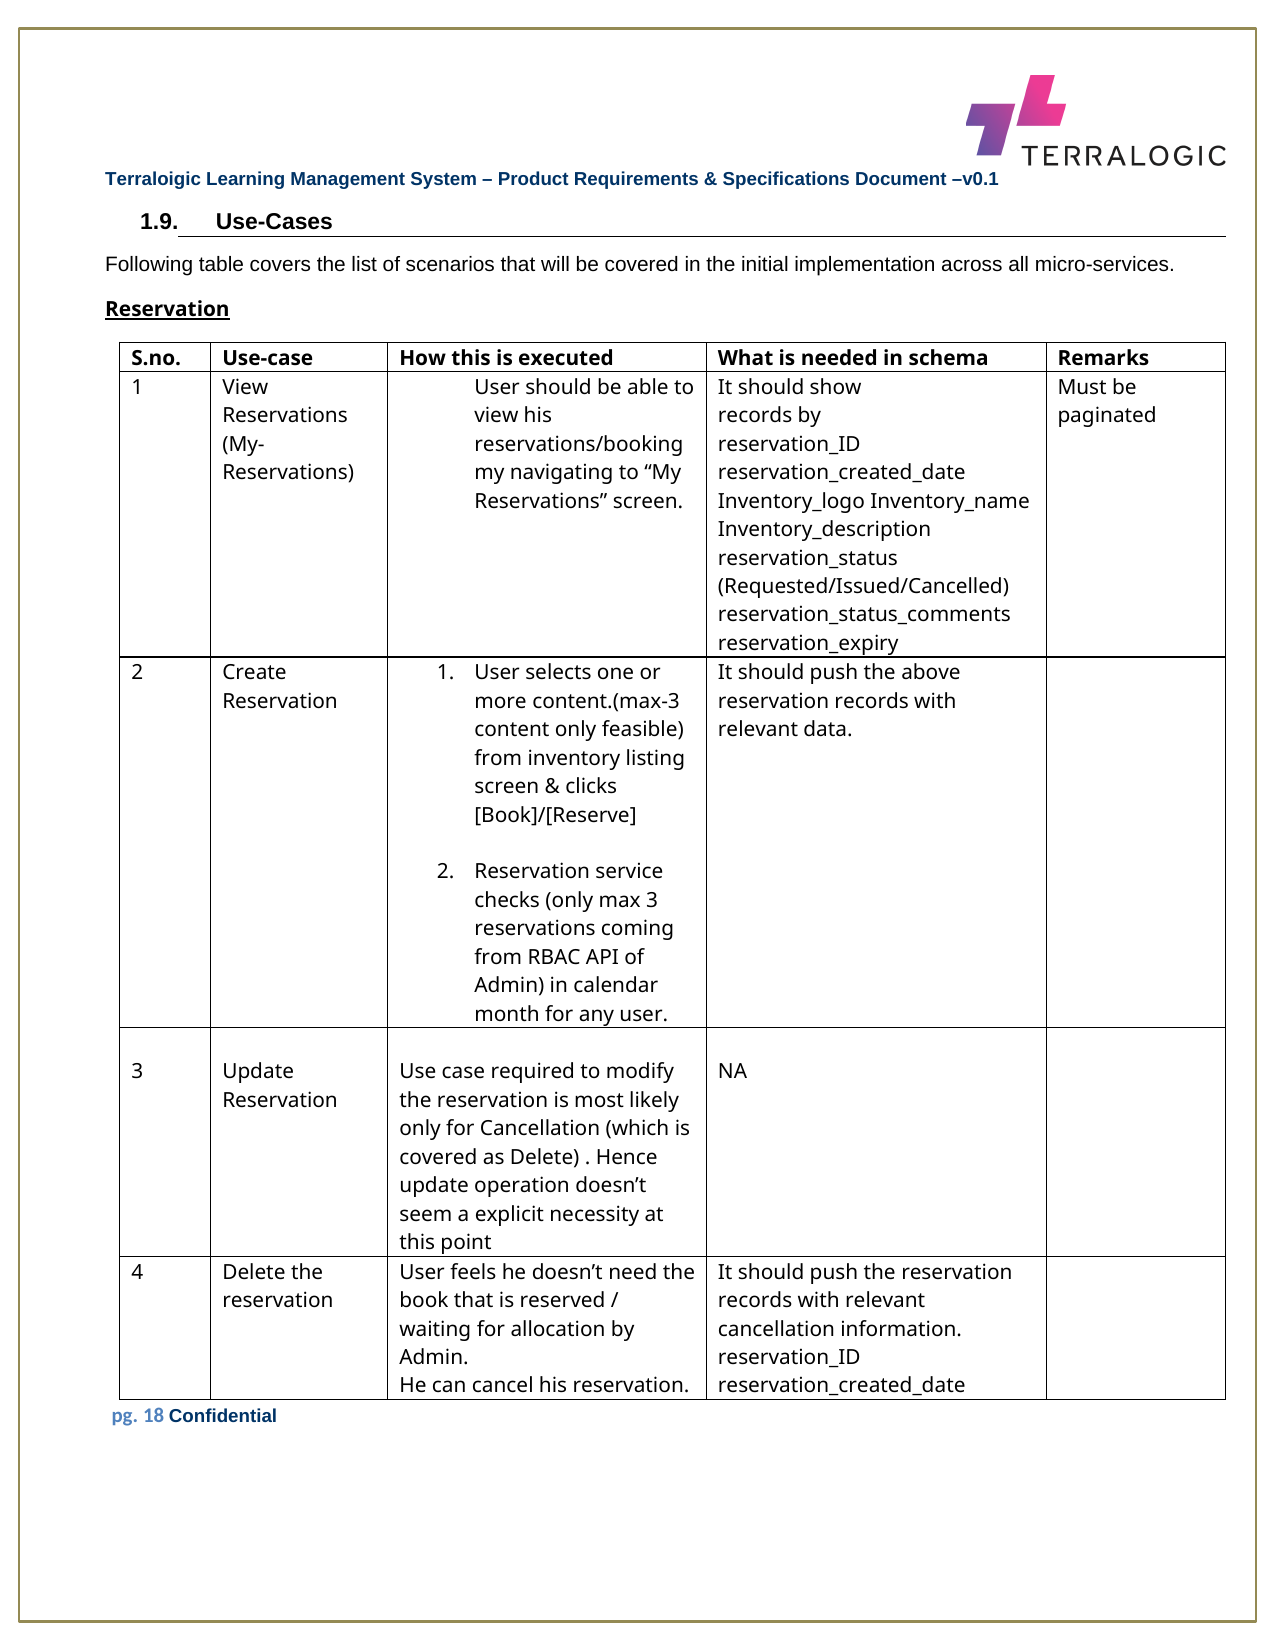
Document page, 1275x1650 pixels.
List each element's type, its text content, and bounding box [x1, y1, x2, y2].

table_header How this is executed [388, 343, 706, 371]
table_cell Create Reservation [211, 658, 387, 1027]
table_header What is needed in schema [707, 343, 1046, 371]
table_cell [1047, 1257, 1225, 1399]
table_cell View Reservations (My-Reservations) [211, 372, 387, 656]
table_cell User should be able to view his reservations/booking my navigating to “My Reservations” screen. [388, 372, 706, 656]
table_cell 4 [120, 1257, 210, 1399]
table_cell Use case required to modify the reservation is most likely only for Cancellation (which is covered as Delete) . Hence update operation doesn’t seem a explicit necessity at this point [388, 1028, 706, 1256]
subtitle Use-Cases [178, 208, 1226, 236]
table_cell 1 [120, 372, 210, 656]
text Following table covers the list of scenarios that will be covered in the initial implementation across all micro-services. [105, 252, 1226, 276]
table_cell Delete the reservation [211, 1257, 387, 1399]
table_cell 3 [120, 1028, 210, 1256]
table_cell 2 [120, 658, 210, 1027]
picture [966, 75, 1226, 166]
table_header Use-case [211, 343, 387, 371]
table_cell NA [707, 1028, 1046, 1256]
text Reservation [105, 294, 1226, 323]
table_cell It should show records by reservation_ID reservation_created_date Inventory_logo Inventory_name Inventory_description reservation_status (Requested/Issued/Cancelled) reservation_status_comments reservation_expiry [707, 372, 1046, 656]
table_cell Must be paginated [1047, 372, 1225, 656]
table_cell It should push the above reservation records with relevant data. [707, 658, 1046, 1027]
table_header Remarks [1047, 343, 1225, 371]
table_cell User selects one or more content.(max-3 content only feasible) from inventory listing screen & clicks [Book]/[Reserve] Reservation service checks (only max 3 reservations coming from RBAC API of Admin) in calendar month for any user. [388, 658, 706, 1027]
table_cell [1047, 1028, 1225, 1256]
table_cell Update Reservation [211, 1028, 387, 1256]
table_header S.no. [120, 343, 210, 371]
table_cell [1047, 658, 1225, 1027]
